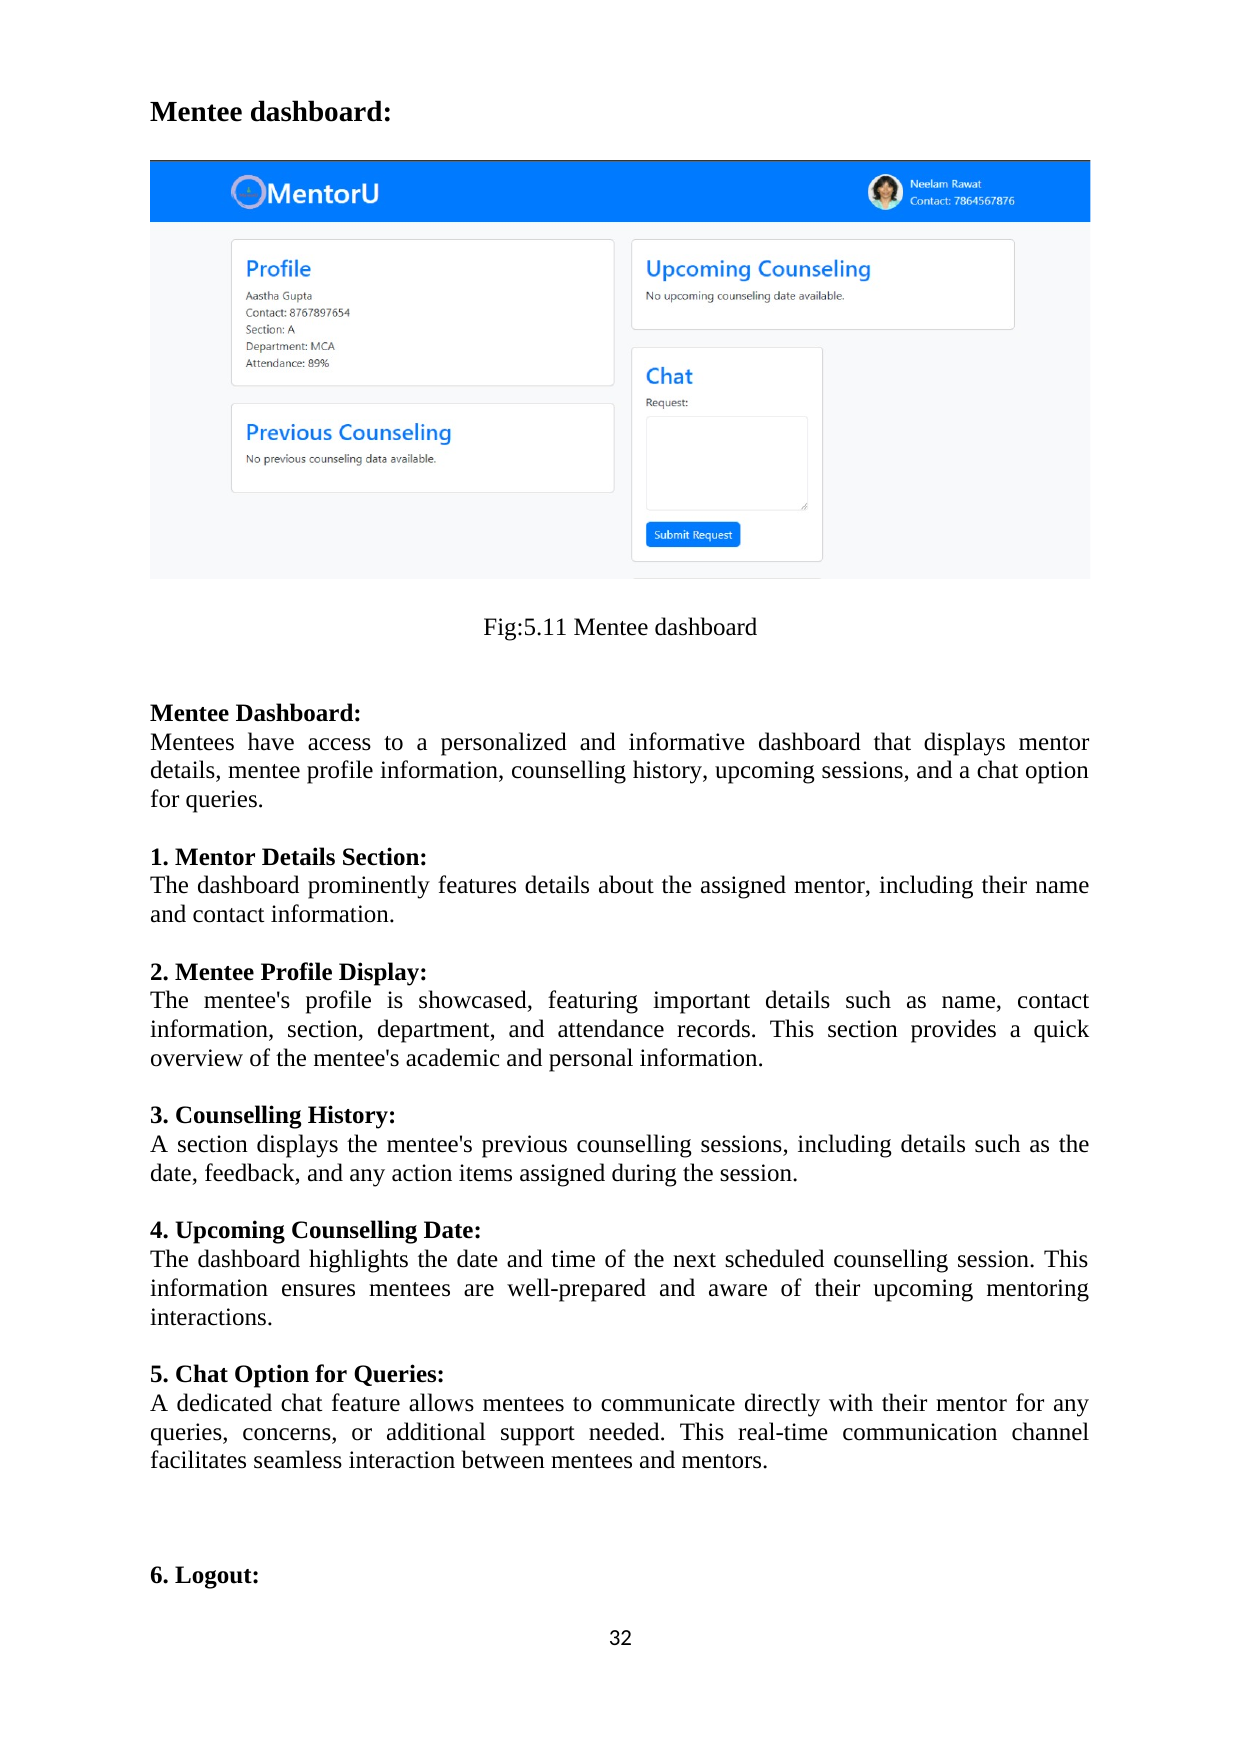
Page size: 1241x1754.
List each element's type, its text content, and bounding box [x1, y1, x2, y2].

text 2. Mentee Profile Display: [150, 957, 1090, 986]
text Fig:5.11 Mentee dashboard [150, 612, 1090, 641]
text 5. Chat Option for Queries: [150, 1359, 1090, 1388]
text The dashboard prominently features details about the assigned mentor, including their name and contact information. [150, 871, 1090, 928]
text 3. Counselling History: [150, 1101, 1090, 1129]
text 1. Mentor Details Section: [150, 842, 1090, 871]
text The mentee's profile is showcased, featuring important details such as name, contact information, section, department, and attendance records. This section provides a quick overview of the mentee's academic and personal information. [150, 986, 1090, 1072]
text 4. Upcoming Counselling Date: [150, 1216, 1090, 1244]
text A dedicated chat feature allows mentees to communicate directly with their mentor for any queries, concerns, or additional support needed. This real-time communication channel facilitates seamless interaction between mentees and mentors. [150, 1388, 1090, 1474]
picture [150, 160, 1091, 579]
text The dashboard highlights the date and time of the next scheduled counselling session. This information ensures mentees are well-prepared and aware of their upcoming mentoring interactions. [150, 1244, 1090, 1331]
text A section displays the mentee's previous counselling sessions, including details such as the date, feedback, and any action items assigned during the session. [150, 1129, 1090, 1187]
text 6. Logout: [150, 1561, 1090, 1589]
text Mentees have access to a personalized and informative dashboard that displays mentor details, mentee profile information, counselling history, upcoming sessions, and a chat option for queries. [150, 727, 1090, 813]
text Mentee Dashboard: [150, 698, 1090, 727]
text Mentee dashboard: [150, 94, 1090, 127]
